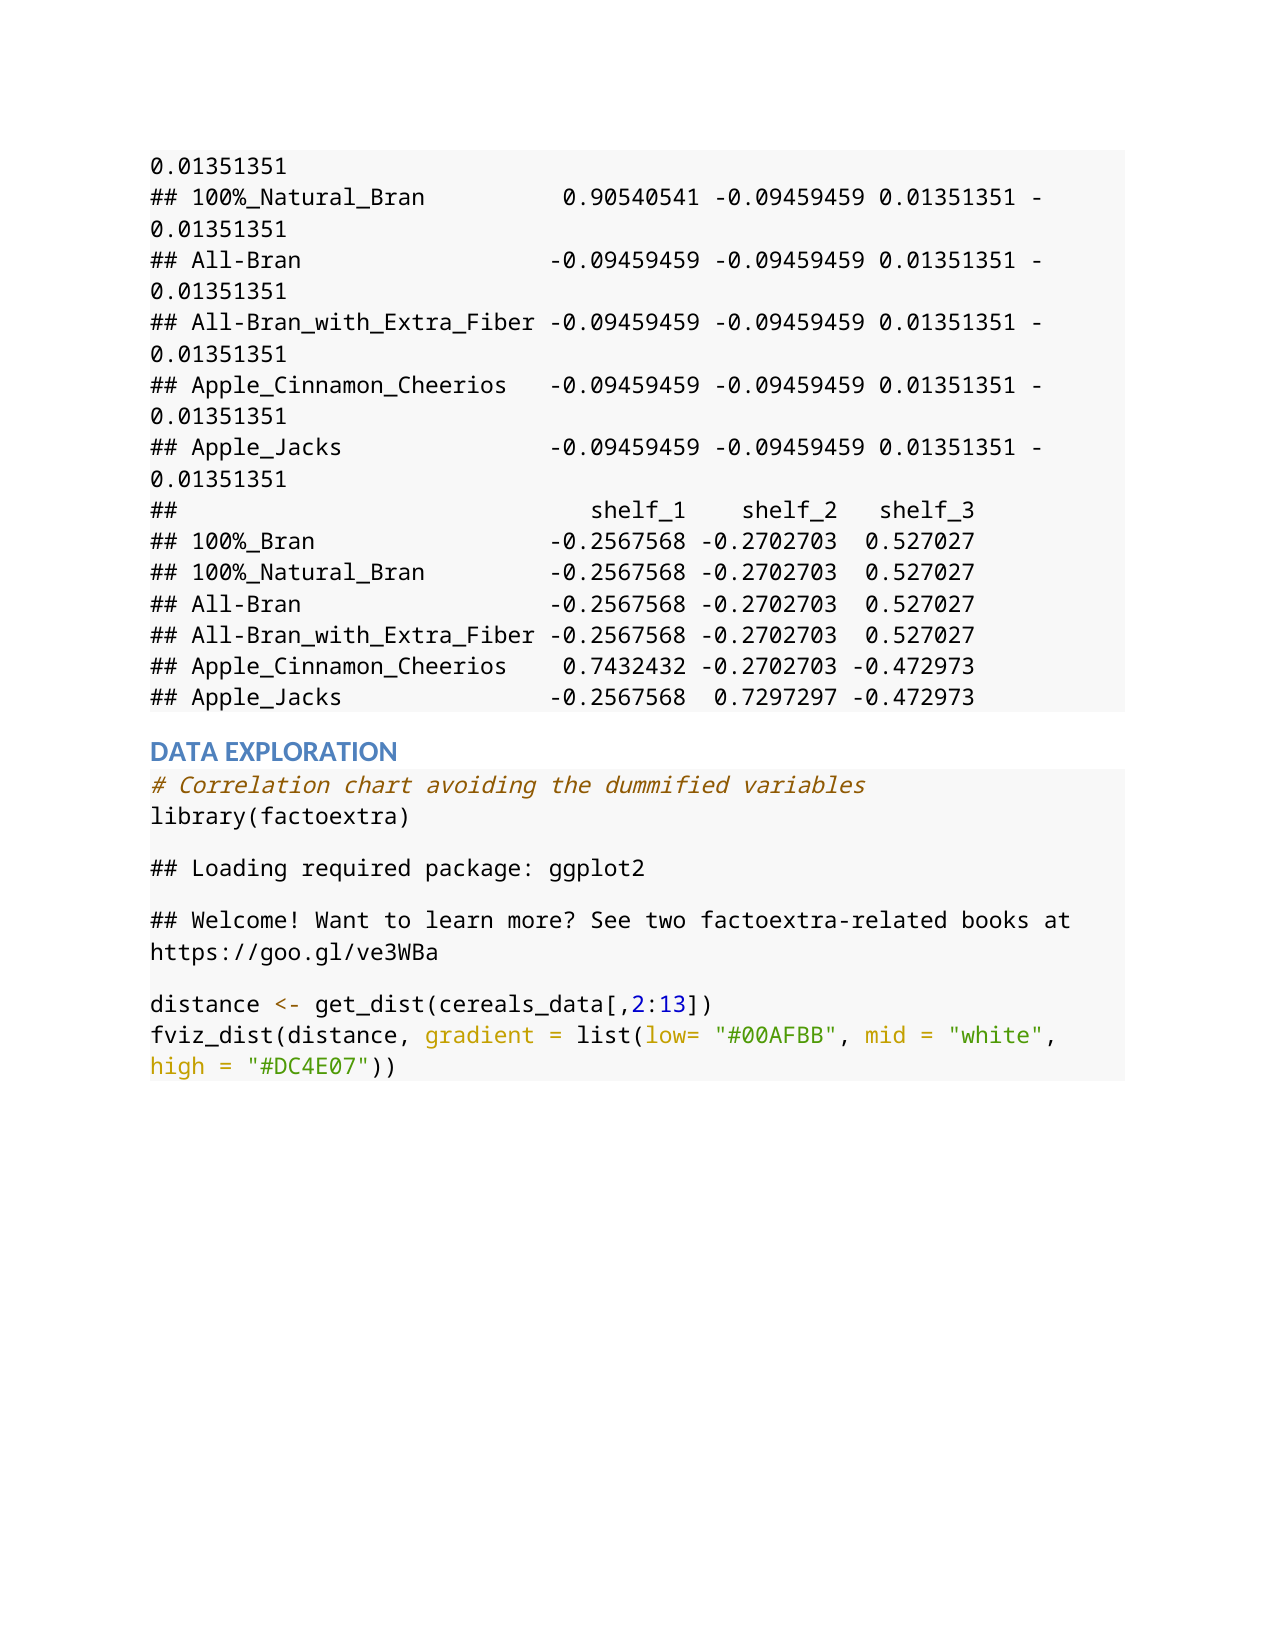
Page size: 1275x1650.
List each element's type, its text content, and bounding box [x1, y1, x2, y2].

subtitle DATA EXPLORATION [150, 733, 1125, 769]
text ## Welcome! Want to learn more? See two factoextra-related books at https://goo.gl/ve3WBa [150, 904, 1125, 967]
text ## Loading required package: ggplot2 [150, 852, 1125, 883]
text # Correlation chart avoiding the dummified variables library(factoextra) [411, 769, 1125, 831]
text distance <- get_dist(cereals_data[,2:13]) fviz_dist(distance, gradient = list(low= "#00AFBB", mid = "white", high = "#DC4E07")) [397, 988, 1125, 1081]
